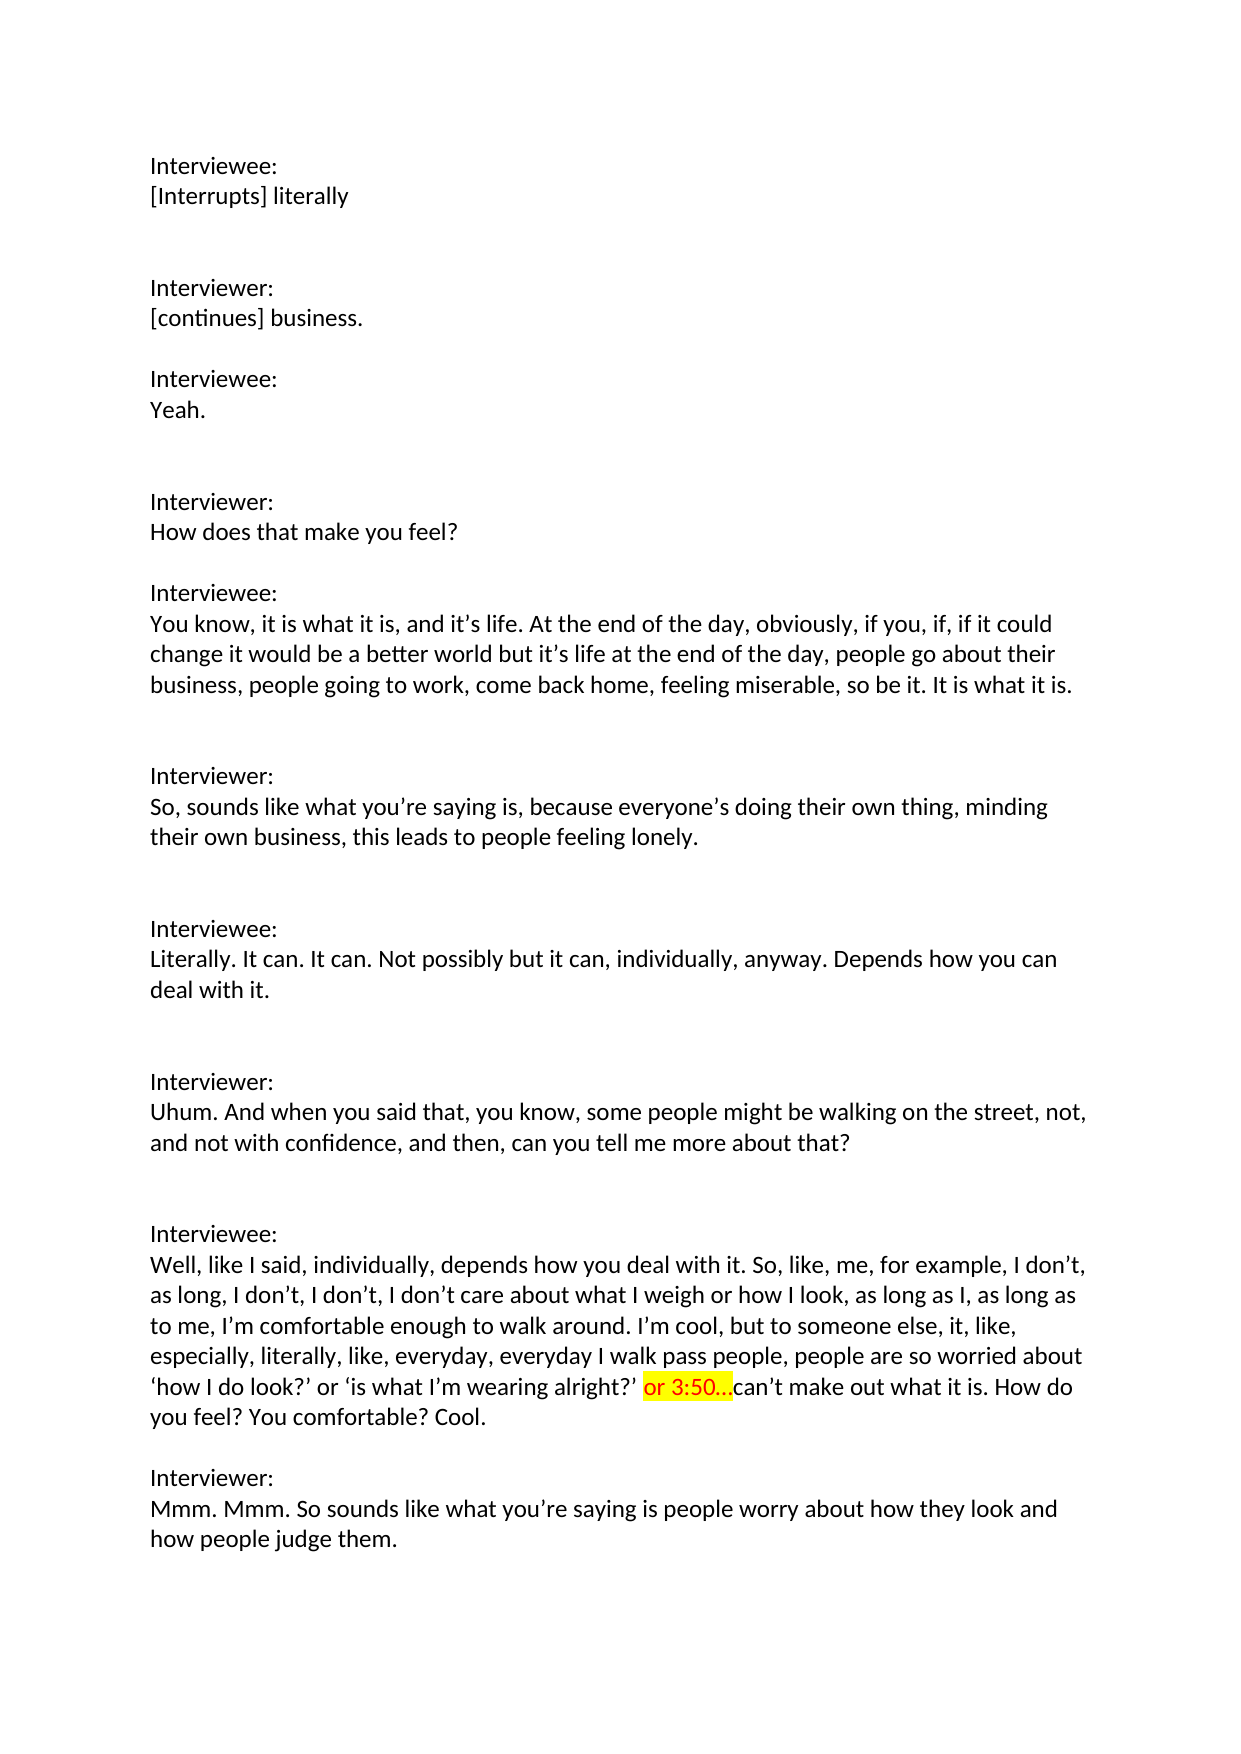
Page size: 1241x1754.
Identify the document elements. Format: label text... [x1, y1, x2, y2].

text Literally. It can. It can. Not possibly but it can, individually, anyway. Depends how you can deal with it. [150, 943, 1090, 1004]
text You know, it is what it is, and it’s life. At the end of the day, obviously, if you, if, if it could change it would be a better world but it’s life at the end of the day, people go about their business, people going to work, come back home, feeling miserable, so be it. It is what it is. [150, 608, 1090, 699]
text Interviewer: [150, 272, 1090, 303]
text Interviewee: [150, 364, 1090, 394]
text So, sounds like what you’re saying is, because everyone’s doing their own thing, minding their own business, this leads to people feeling lonely. [150, 791, 1090, 852]
text Interviewee: [150, 913, 1090, 943]
text How does that make you feel? [150, 516, 1090, 547]
text Well, like I said, individually, depends how you deal with it. So, like, me, for example, I don’t, as long, I don’t, I don’t, I don’t care about what I weigh or how I look, as long as I, as long as to me, I’m comfortable enough to walk around. I’m cool, but to someone else, it, like, especially, literally, like, everyday, everyday I walk pass people, people are so worried about ‘how I do look?’ or ‘is what I’m wearing alright?’ or 3:50…can’t make out what it is. How do you feel? You comfortable? Cool. [150, 1249, 1090, 1432]
text Interviewer: [150, 486, 1090, 516]
text Mmm. Mmm. So sounds like what you’re saying is people worry about how they look and how people judge them. [150, 1493, 1090, 1554]
text Uhum. And when you said that, you know, some people might be walking on the street, not, and not with confidence, and then, can you tell me more about that? [150, 1096, 1090, 1157]
text [continues] business. [150, 303, 1090, 333]
text Interviewer: [150, 1462, 1090, 1493]
text Interviewer: [150, 1066, 1090, 1096]
text Interviewee: [150, 577, 1090, 608]
text Interviewer: [150, 760, 1090, 791]
text Yeah. [150, 394, 1090, 425]
text [Interrupts] literally [150, 181, 1090, 211]
text Interviewee: [150, 1218, 1090, 1249]
text Interviewee: [150, 150, 1090, 181]
